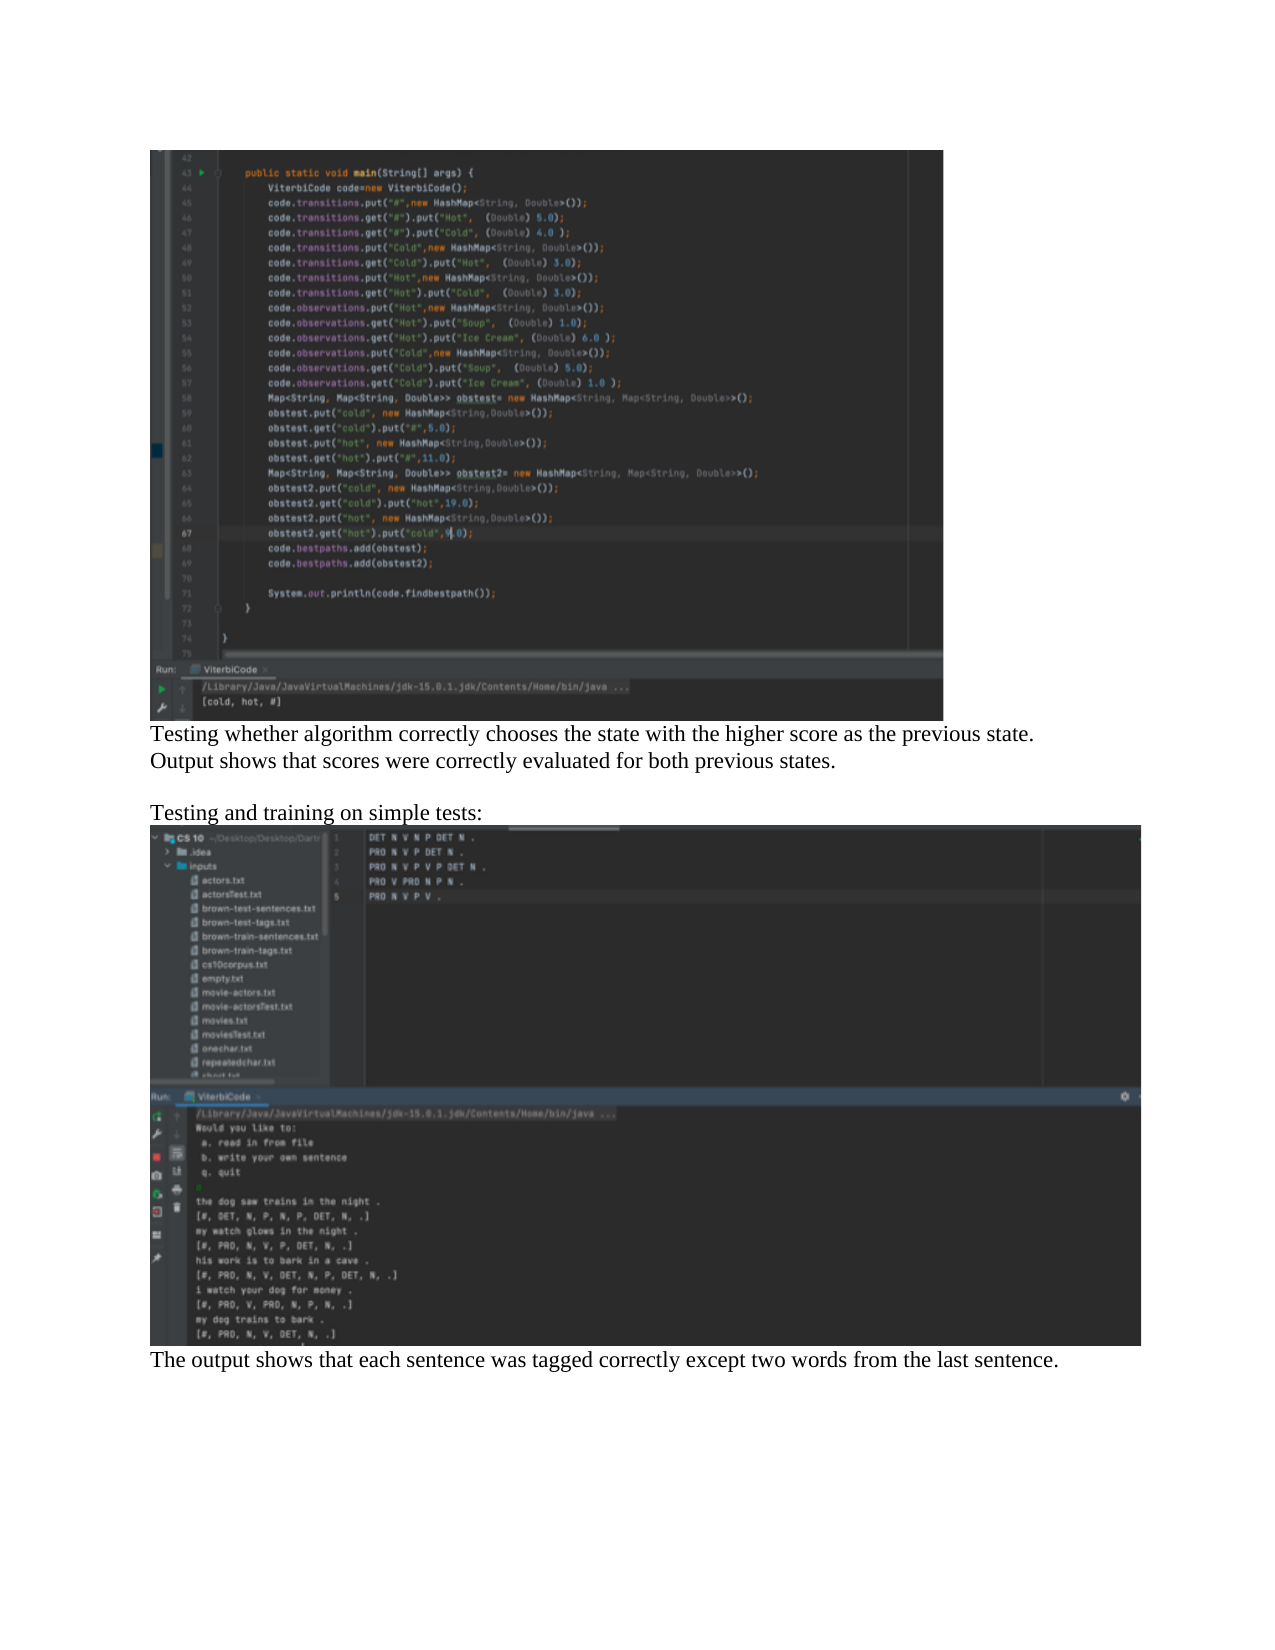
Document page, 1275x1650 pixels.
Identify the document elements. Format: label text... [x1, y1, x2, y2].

text The output shows that each sentence was tagged correctly except two words from the last sentence. [150, 1346, 1125, 1372]
picture [150, 825, 1142, 1346]
text Output shows that scores were correctly evaluated for both previous states. [150, 747, 1125, 773]
text Testing and training on simple tests: [150, 799, 1125, 825]
text Testing whether algorithm correctly chooses the state with the higher score as the previous state. [150, 720, 1125, 747]
picture [150, 150, 944, 721]
